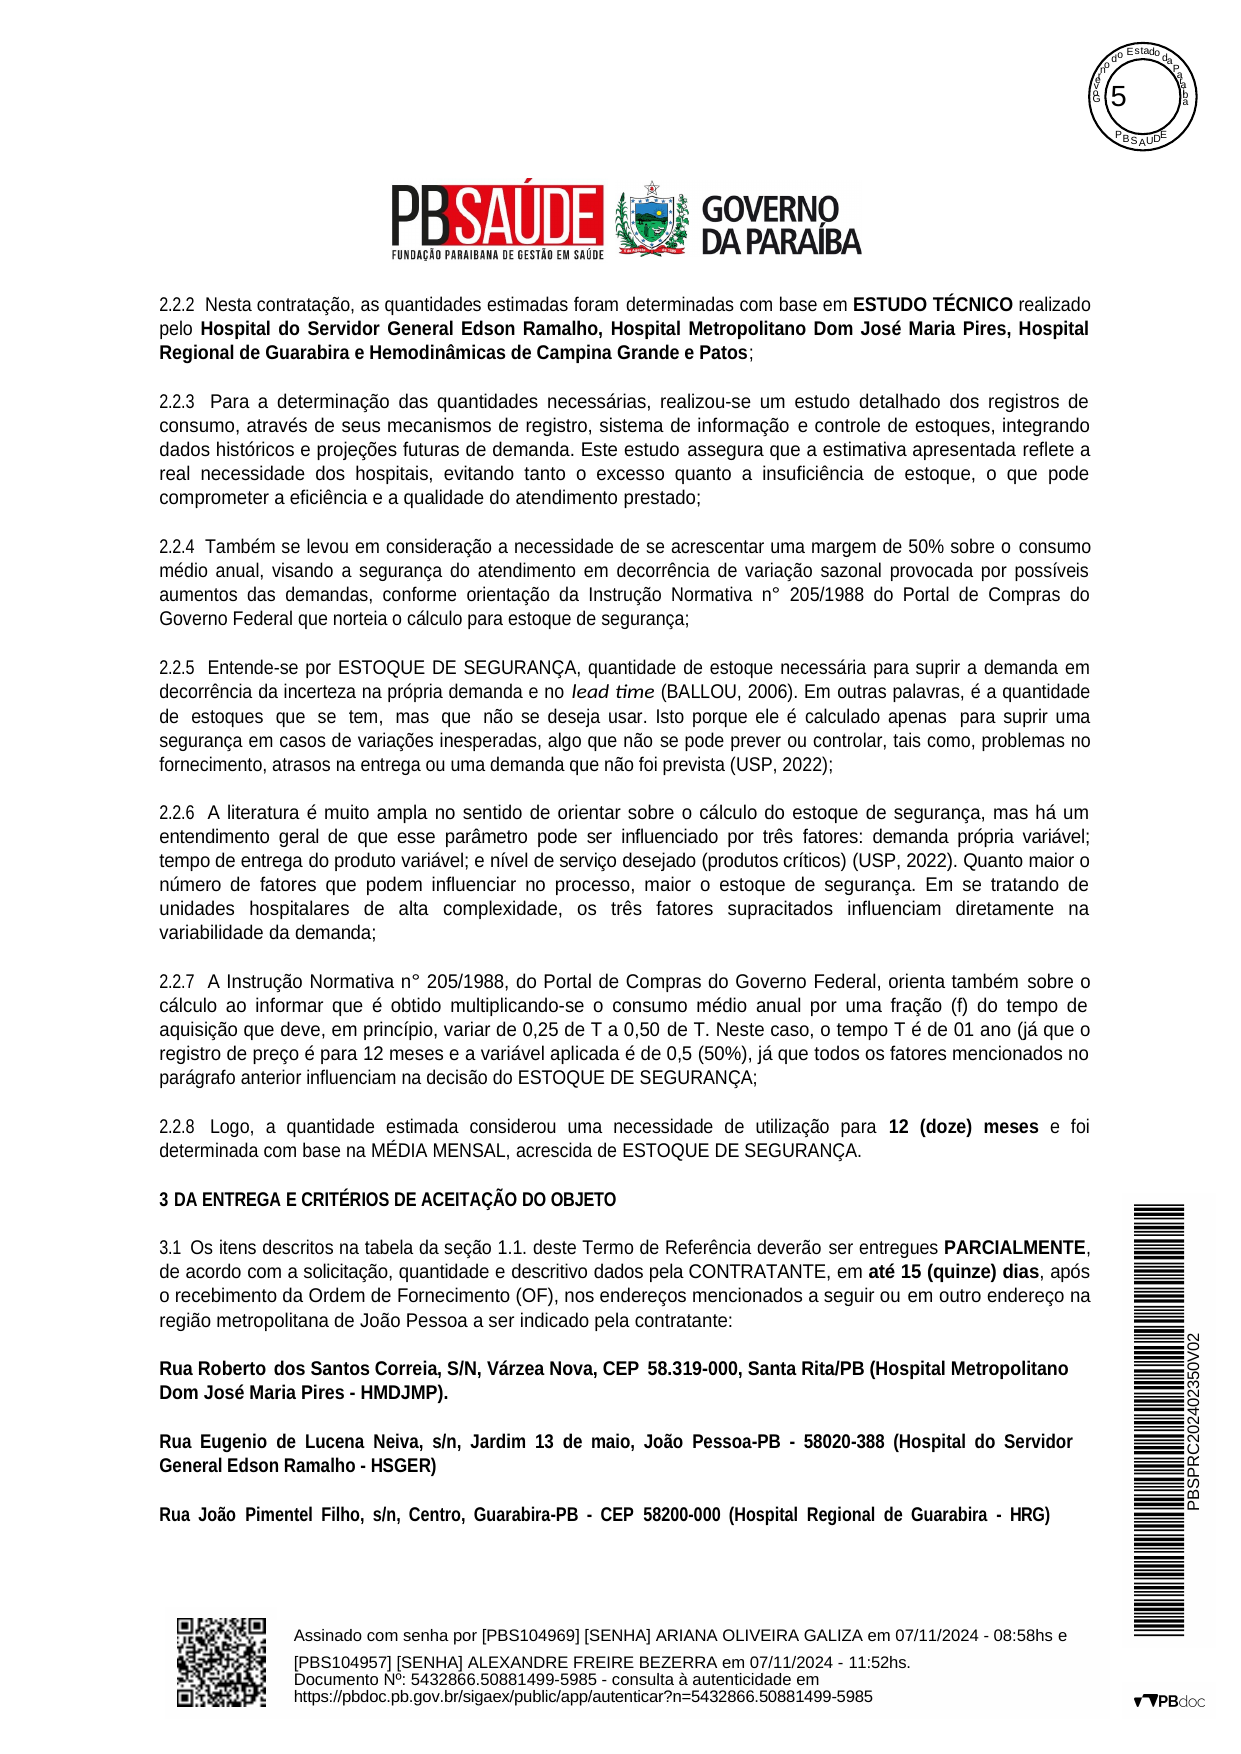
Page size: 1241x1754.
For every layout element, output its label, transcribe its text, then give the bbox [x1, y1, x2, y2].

picture [177, 1618, 266, 1707]
text Rua Eugenio de Lucena Neiva, s/n, Jardim 13 de maio, João Pessoa-PB - 58020-388 (Hospital do Servidor General Edson Ramalho - HSGER) [159, 1430, 1122, 1477]
list A Instrução Normativa n° 205/1988, do Portal de Compras do Governo Federal, orienta também sobre o cálculo ao informar que é obtido multiplicando-se o consumo médio anual por uma fração (f) do tempo de aquisição que deve, em princípio, variar de 0,25 de T a 0,50 de T. Neste caso, o tempo T é de 01 ano (já que o registro de preço é para 12 meses e a variável aplicada é de 0,5 (50%), já que todos os fatores mencionados no parágrafo anterior influenciam na decisão do ESTOQUE DE SEGURANÇA; [159, 970, 1091, 1089]
list Logo, a quantidade estimada considerou uma necessidade de utilização para 12 (doze) meses e foi determinada com base na MÉDIA MENSAL, acrescida de ESTOQUE DE SEGURANÇA. [159, 1115, 1090, 1162]
list Os itens descritos na tabela da seção 1.1. deste Termo de Referência deverão ser entregues PARCIALMENTE, de acordo com a solicitação, quantidade e descritivo dados pela CONTRATANTE, em até 15 (quinze) dias, após o recebimento da Ordem de Fornecimento (OF), nos endereços mencionados a seguir ou em outro endereço na região metropolitana de João Pessoa a ser indicado pela contratante: [159, 1236, 1091, 1331]
list A literatura é muito ampla no sentido de orientar sobre o cálculo do estoque de segurança, mas há um entendimento geral de que esse parâmetro pode ser influenciado por três fatores: demanda própria variável; tempo de entrega do produto variável; e nível de serviço desejado (produtos críticos) (USP, 2022). Quanto maior o número de fatores que podem influenciar no processo, maior o estoque de segurança. Em se tratando de unidades hospitalares de alta complexidade, os três fatores supracitados influenciam diretamente na variabilidade da demanda; [159, 801, 1091, 943]
picture [391, 178, 609, 263]
picture [1134, 1694, 1205, 1707]
text Assinado com senha por [PBS104969] [SENHA] ARIANA OLIVEIRA GALIZA em 07/11/2024 - 08:58hs e [293, 1626, 1122, 1645]
text Rua Roberto dos Santos Correia, S/N, Várzea Nova, CEP 58.319-000, Santa Rita/PB (Hospital Metropolitano Dom José Maria Pires - HMDJMP). [159, 1357, 1105, 1404]
picture [615, 180, 862, 257]
list Também se levou em consideração a necessidade de se acrescentar uma margem de 50% sobre o consumo médio anual, visando a segurança do atendimento em decorrência de variação sazonal provocada por possíveis aumentos das demandas, conforme orientação da Instrução Normativa n° 205/1988 do Portal de Compras do Governo Federal que norteia o cálculo para estoque de segurança; [159, 535, 1091, 630]
list Para a determinação das quantidades necessárias, realizou-se um estudo detalhado dos registros de consumo, através de seus mecanismos de registro, sistema de informação e controle de estoques, integrando dados históricos e projeções futuras de demanda. Este estudo assegura que a estimativa apresentada reflete a real necessidade dos hospitais, evitando tanto o excesso quanto a insuficiência de estoque, o que pode comprometer a eficiência e a qualidade do atendimento prestado; [159, 390, 1091, 509]
list Entende-se por ESTOQUE DE SEGURANÇA, quantidade de estoque necessária para suprir a demanda em decorrência da incerteza na própria demanda e no lead time (BALLOU, 2006). Em outras palavras, é a quantidade de estoques que se tem, mas que não se deseja usar. Isto porque ele é calculado apenas para suprir uma segurança em casos de variações inesperadas, algo que não se pode prever ou controlar, tais como, problemas no fornecimento, atrasos na entrega ou uma demanda que não foi prevista (USP, 2022); [159, 656, 1091, 775]
list Nesta contratação, as quantidades estimadas foram determinadas com base em ESTUDO TÉCNICO realizado pelo Hospital do Servidor General Edson Ramalho, Hospital Metropolitano Dom José Maria Pires, Hospital Regional de Guarabira e Hemodinâmicas de Campina Grande e Patos; [159, 293, 1091, 364]
text Rua João Pimentel Filho, s/n, Centro, Guarabira-PB - CEP 58200-000 (Hospital Regional de Guarabira - HRG) [159, 1502, 1122, 1525]
subtitle DA ENTREGA E CRITÉRIOS DE ACEITAÇÃO DO OBJETO [159, 1187, 1159, 1210]
